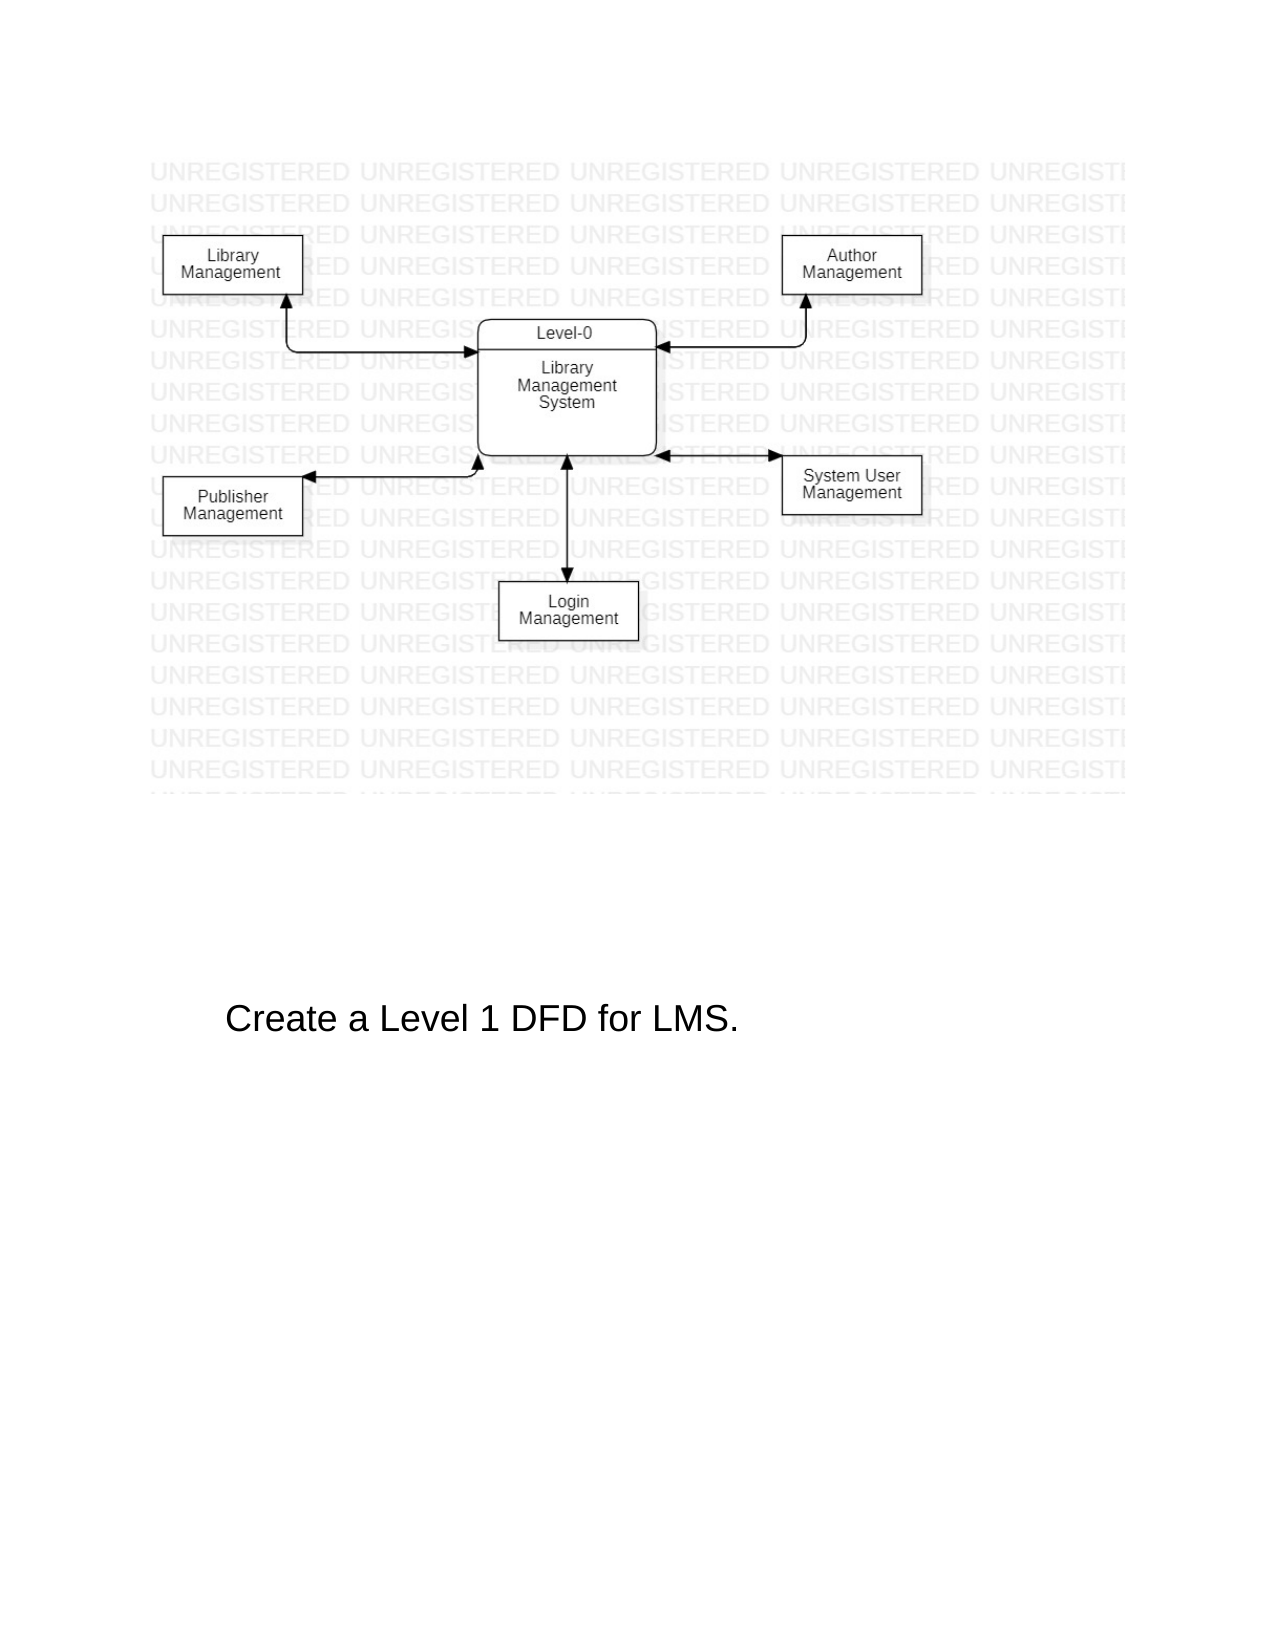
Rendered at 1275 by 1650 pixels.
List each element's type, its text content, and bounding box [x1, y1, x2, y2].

text Create a Level 1 DFD for LMS. [225, 996, 1125, 1039]
picture [150, 150, 1125, 794]
